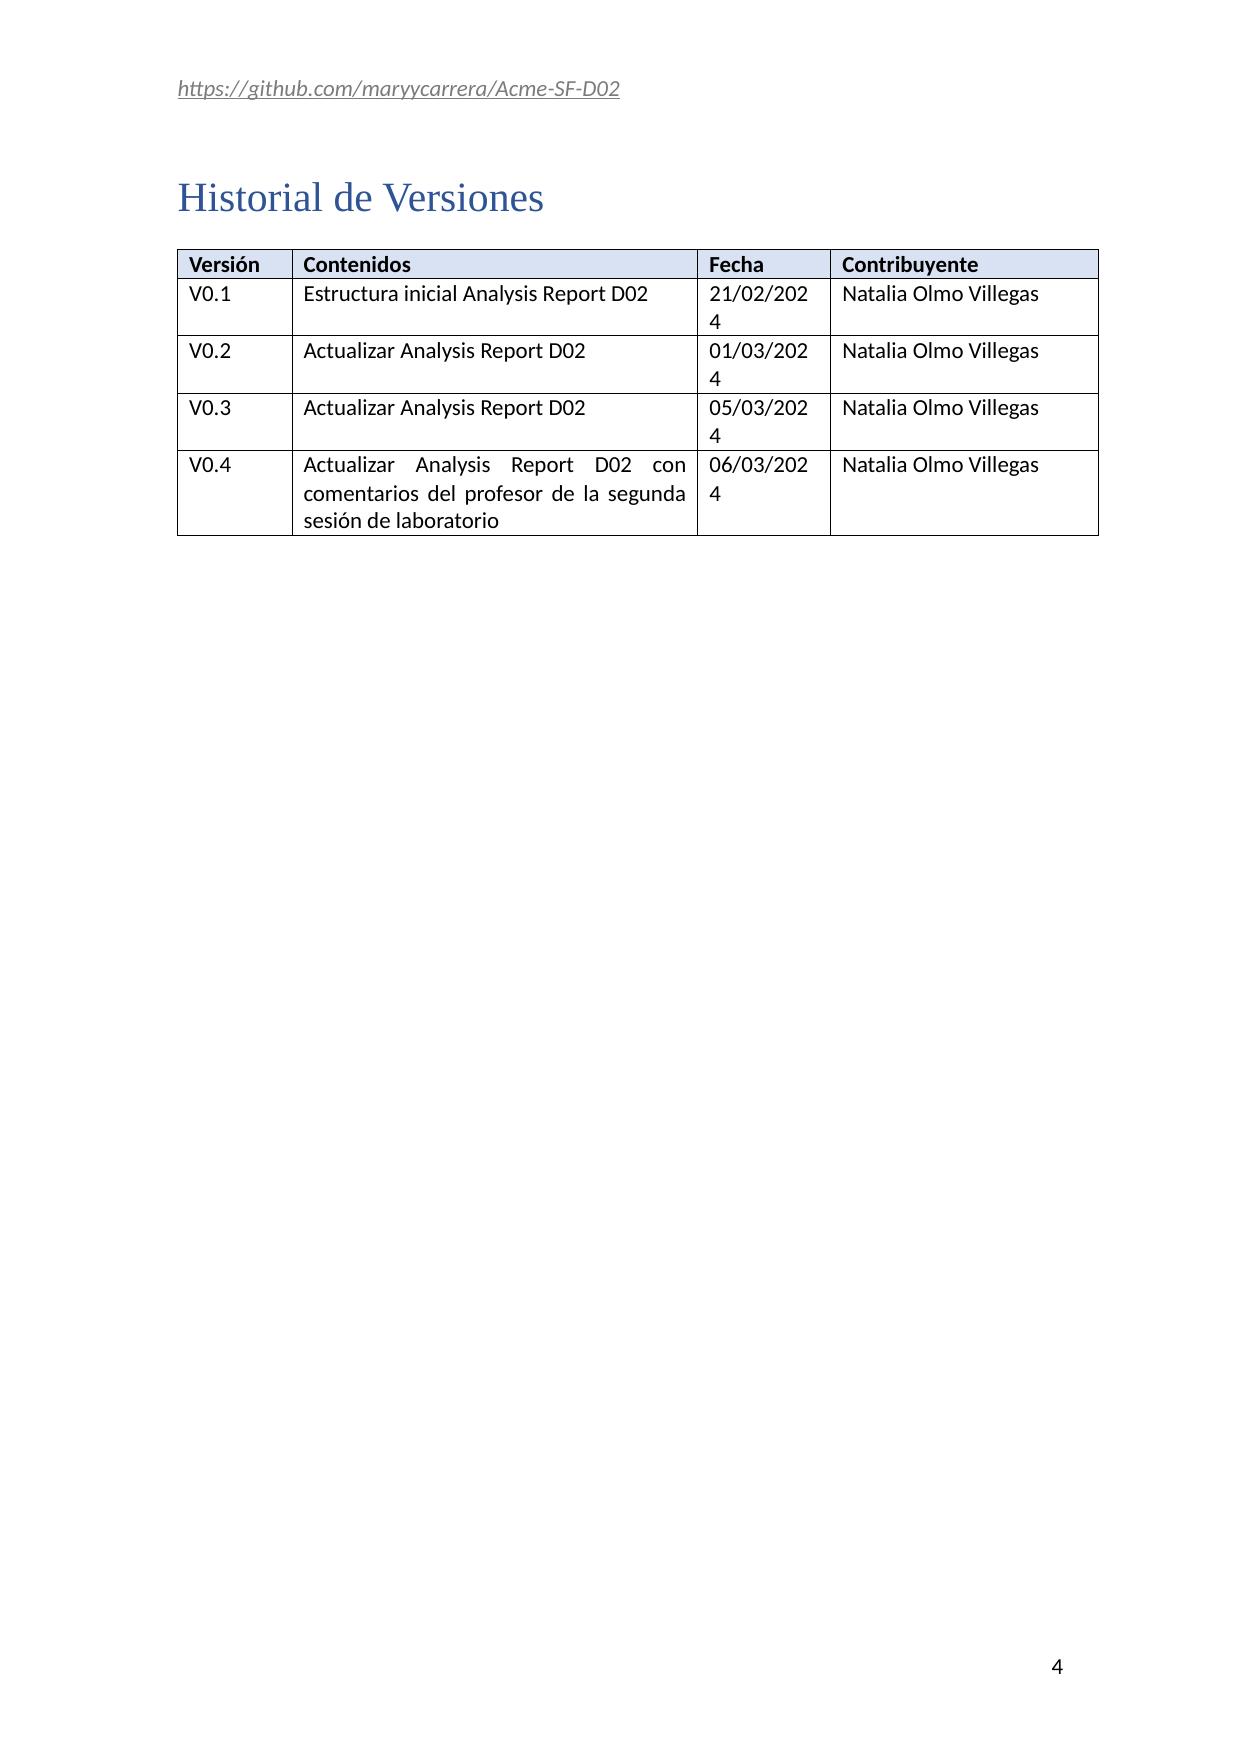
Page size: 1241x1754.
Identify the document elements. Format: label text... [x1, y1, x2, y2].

table_cell 06/03/2024 [698, 451, 830, 535]
table_header Contribuyente [831, 250, 1098, 278]
table_cell Actualizar Analysis Report D02 [293, 394, 697, 449]
table_cell Estructura inicial Analysis Report D02 [293, 279, 697, 335]
table_cell Natalia Olmo Villegas [831, 451, 1098, 535]
table_header Fecha [698, 250, 830, 278]
table_cell 05/03/2024 [698, 394, 830, 449]
table_cell 21/02/2024 [698, 279, 830, 335]
table_cell V0.4 [178, 451, 292, 535]
table_cell Actualizar Analysis Report D02 con comentarios del profesor de la segunda sesión de laboratorio [293, 451, 697, 535]
table_cell 01/03/2024 [698, 336, 830, 392]
table_cell Actualizar Analysis Report D02 [293, 336, 697, 392]
table_cell Natalia Olmo Villegas [831, 394, 1098, 449]
table_cell V0.2 [178, 336, 292, 392]
subtitle Historial de Versiones [177, 173, 1063, 221]
table_cell V0.3 [178, 394, 292, 449]
table_cell V0.1 [178, 279, 292, 335]
table_cell Natalia Olmo Villegas [831, 336, 1098, 392]
table_header Versión [178, 250, 292, 278]
table_header Contenidos [293, 250, 697, 278]
table_cell Natalia Olmo Villegas [831, 279, 1098, 335]
